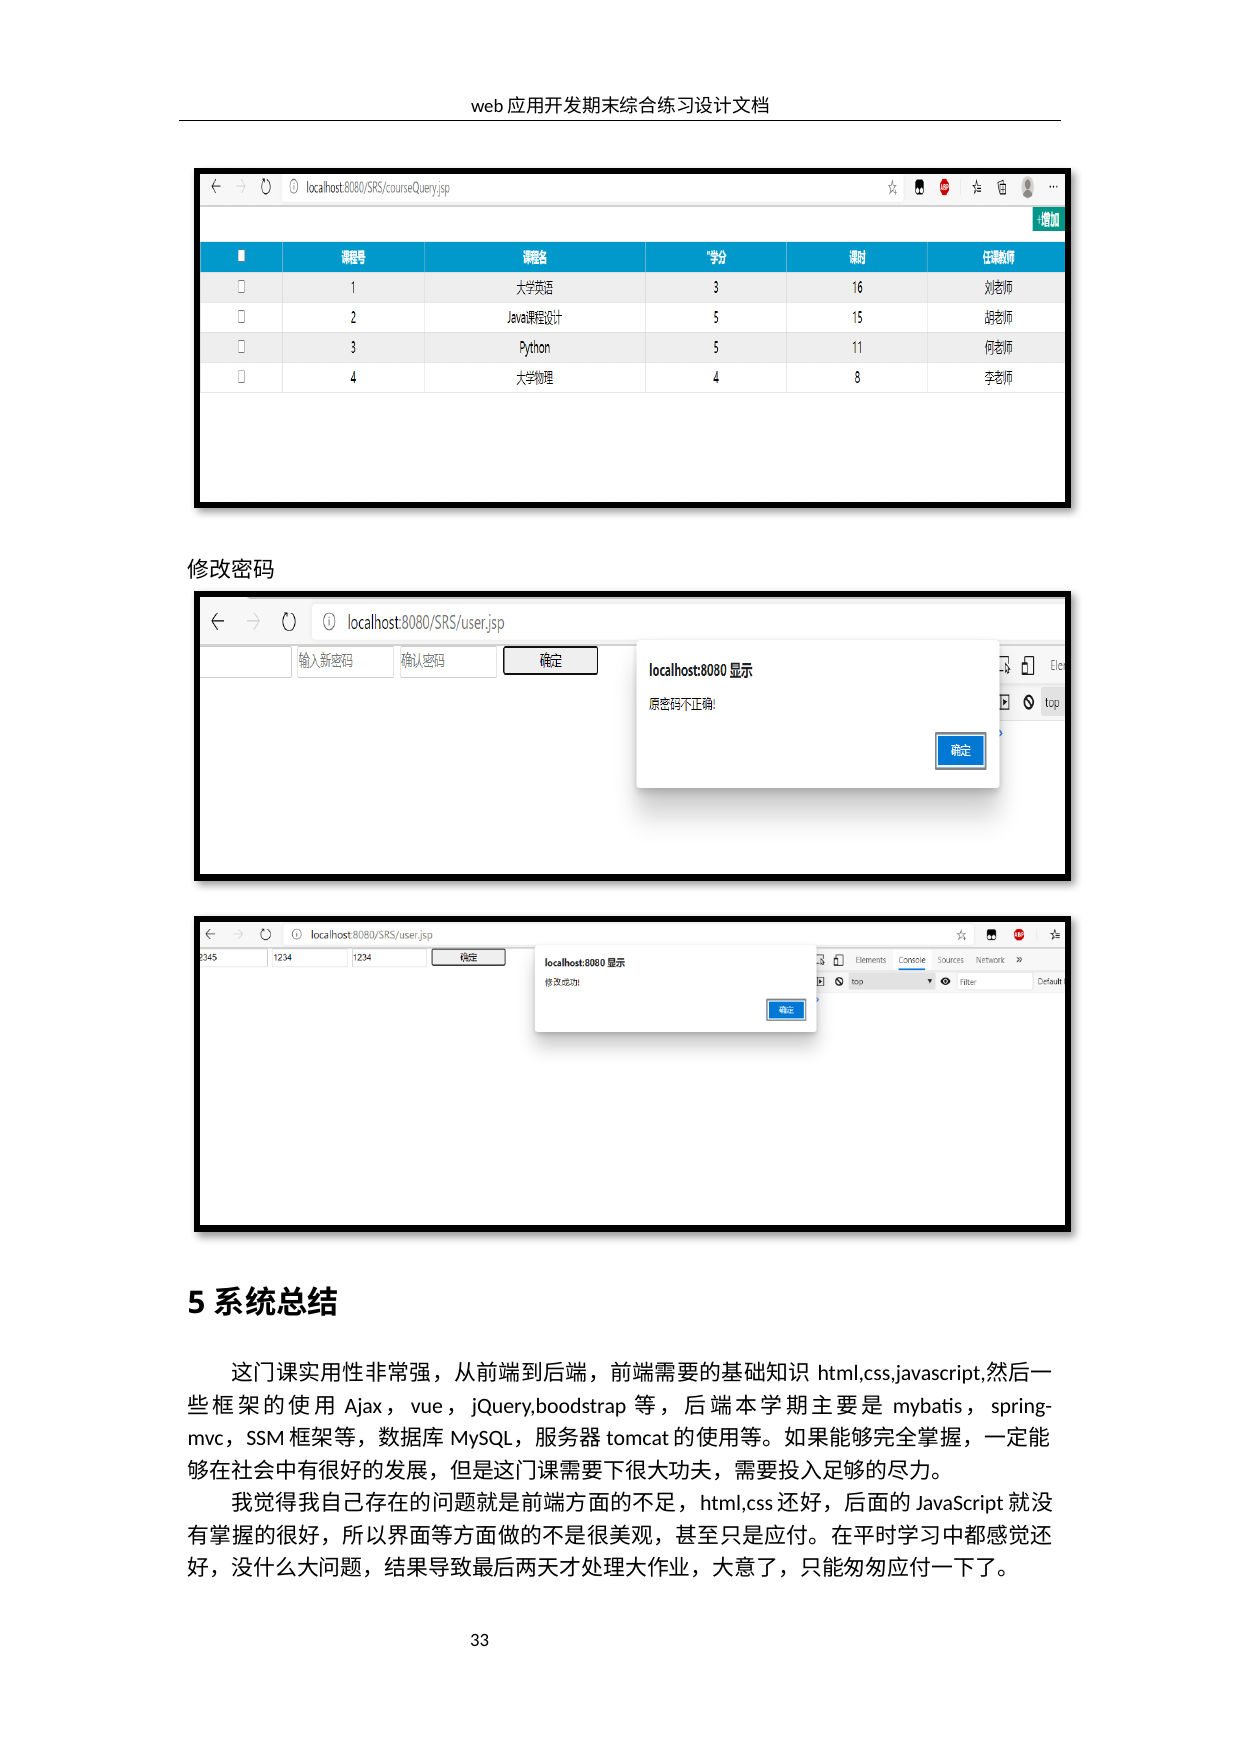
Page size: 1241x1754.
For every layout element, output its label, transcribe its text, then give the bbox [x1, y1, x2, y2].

picture [1006, 251, 1014, 261]
picture [524, 251, 546, 263]
picture [200, 174, 1065, 241]
text 我觉得我自己存在的问题就是前端方面的不足，html,css还好，后面的JavaScript就没有掌握的很好，所以界面等方面做的不是很美观，甚至只是应付。在平时学习中都感觉还好，没什么大问题，结果导致最后两天才处理大作业，大意了，只能匆匆应付一下了。 [187, 1485, 1053, 1582]
text 修改密码 [187, 552, 1053, 584]
picture [239, 250, 244, 261]
picture [343, 251, 364, 264]
picture [200, 597, 1065, 874]
picture [200, 922, 1065, 1225]
picture [200, 273, 1065, 502]
picture [985, 251, 1005, 263]
text 这门课实用性非常强，从前端到后端，前端需要的基础知识html,css,javascript,然后一些框架的使用Ajax，vue，jQuery,boodstrap等，后端本学期主要是mybatis，spring-mvc，SSM框架等，数据库MySQL，服务器tomcat的使用等。如果能够完全掌握，一定能够在社会中有很好的发展，但是这门课需要下很大功夫，需要投入足够的尽力。 [187, 1355, 1053, 1485]
picture [851, 251, 865, 263]
subtitle 5 系统总结 [187, 1267, 1053, 1332]
picture [711, 251, 720, 264]
